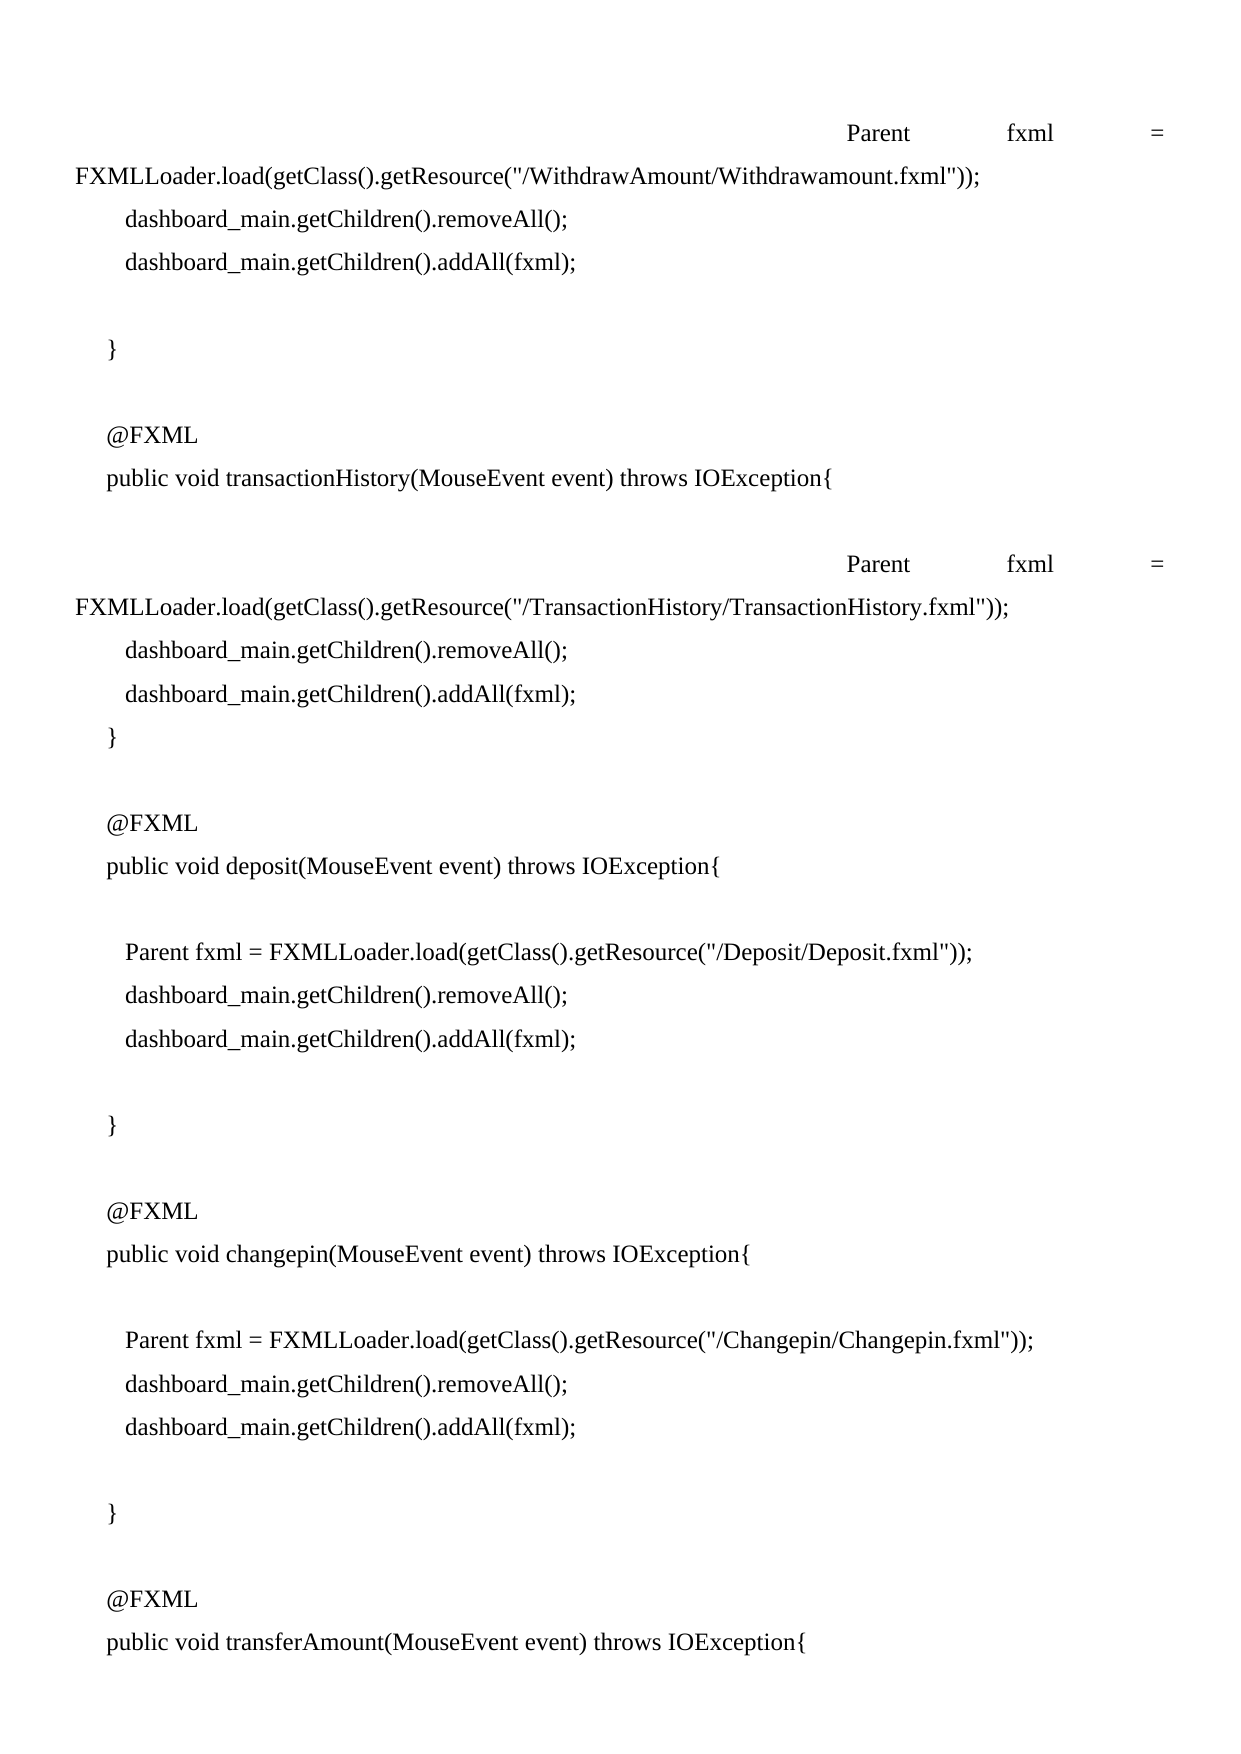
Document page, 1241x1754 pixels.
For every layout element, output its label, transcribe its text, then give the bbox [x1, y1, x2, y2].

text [75, 247, 1165, 276]
text dashboard_main.getChildren().addAll(fxml); [75, 679, 1165, 707]
text } [75, 722, 1165, 751]
text Parent fxml = FXMLLoader.load(getClass().getResource("/Deposit/Deposit.fxml")); [75, 937, 1165, 966]
text @FXML [75, 1584, 1165, 1613]
text @FXML [75, 808, 1165, 837]
text dashboard_main.getChildren().removeAll(); [75, 636, 1165, 664]
text Parent fxml = FXMLLoader.load(getClass().getResource("/Changepin/Changepin.fxml")); [75, 1326, 1165, 1354]
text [75, 1412, 1165, 1441]
text @FXML [75, 420, 1165, 449]
text public void deposit(MouseEvent event) throws IOException{ [75, 851, 1165, 880]
text public void transactionHistory(MouseEvent event) throws IOException{ [75, 463, 1165, 492]
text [75, 1369, 1165, 1397]
text public void changepin(MouseEvent event) throws IOException{ [75, 1239, 1165, 1268]
text public void transferAmount(MouseEvent event) throws IOException{ [75, 1627, 1165, 1656]
text dashboard_main.getChildren().addAll(fxml); [75, 1024, 1165, 1052]
text dashboard_main.getChildren().removeAll(); [75, 981, 1165, 1009]
text Parent fxml = FXMLLoader.load(getClass().getResource("/WithdrawAmount/Withdrawamount.fxml")); [75, 118, 1165, 190]
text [75, 204, 1165, 233]
text @FXML [75, 1196, 1165, 1225]
text Parent fxml = FXMLLoader.load(getClass().getResource("/TransactionHistory/TransactionHistory.fxml")); [75, 549, 1165, 621]
text } [75, 1498, 1165, 1527]
text } [75, 1110, 1165, 1139]
text } [75, 334, 1165, 362]
